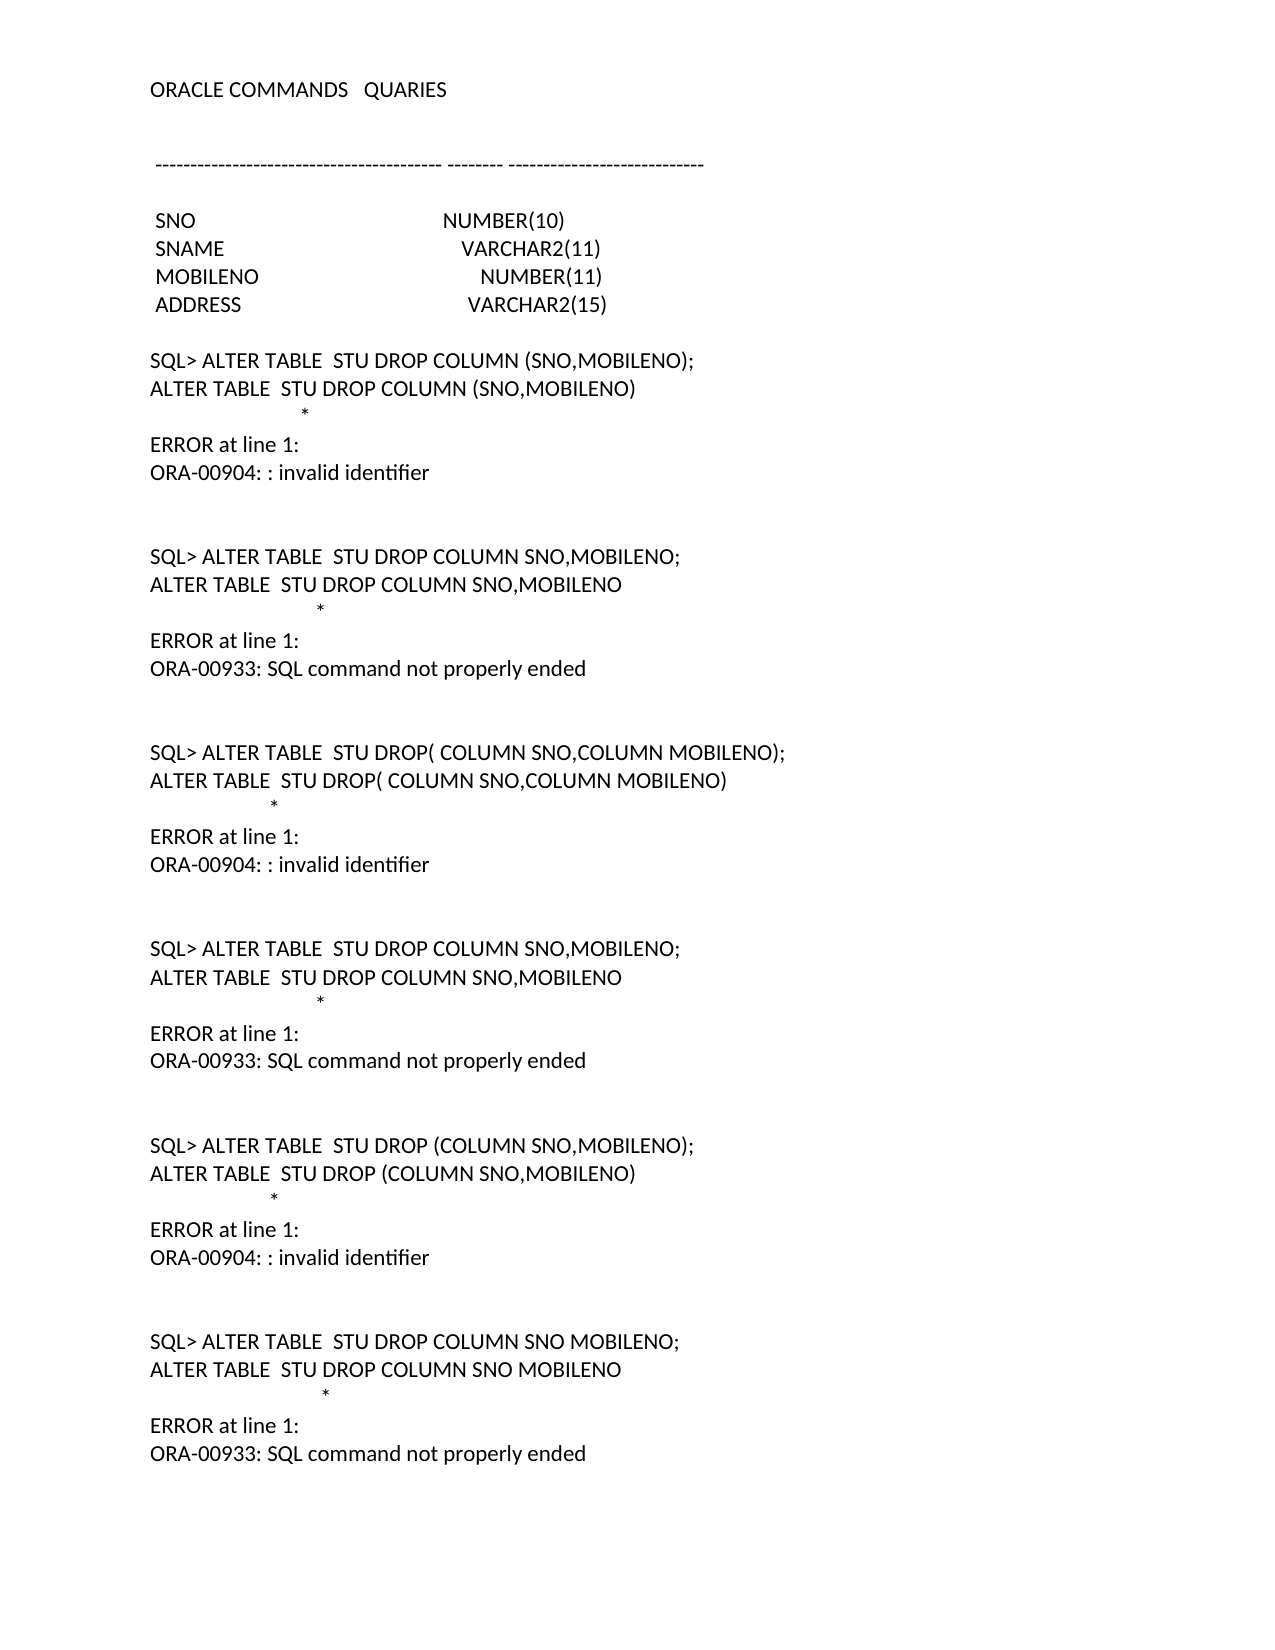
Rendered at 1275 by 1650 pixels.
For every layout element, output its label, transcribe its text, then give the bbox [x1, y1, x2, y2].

text ALTER TABLE STU DROP( COLUMN SNO,COLUMN MOBILENO) [150, 766, 1125, 794]
text ALTER TABLE STU DROP (COLUMN SNO,MOBILENO) [150, 1159, 1125, 1187]
text ALTER TABLE STU DROP COLUMN SNO,MOBILENO [150, 963, 1125, 991]
text SQL> ALTER TABLE STU DROP COLUMN SNO,MOBILENO; [150, 542, 1125, 570]
text * [150, 1383, 1125, 1411]
text SQL> ALTER TABLE STU DROP COLUMN SNO,MOBILENO; [150, 934, 1125, 963]
text ORA-00904: : invalid identifier [150, 1243, 1125, 1271]
text MOBILENO NUMBER(11) [150, 262, 1125, 290]
text * [150, 402, 1125, 430]
text ERROR at line 1: [150, 1215, 1125, 1243]
text ADDRESS VARCHAR2(15) [150, 290, 1125, 318]
text SQL> ALTER TABLE STU DROP COLUMN SNO MOBILENO; [150, 1327, 1125, 1355]
text ----------------------------------------- -------- ---------------------------- [150, 150, 1125, 178]
text ORA-00904: : invalid identifier [150, 851, 1125, 878]
text ALTER TABLE STU DROP COLUMN (SNO,MOBILENO) [150, 374, 1125, 402]
text * [150, 794, 1125, 822]
text ERROR at line 1: [150, 1019, 1125, 1047]
text * [150, 598, 1125, 626]
text SNO NUMBER(10) [150, 206, 1125, 234]
text ALTER TABLE STU DROP COLUMN SNO,MOBILENO [150, 570, 1125, 598]
text ERROR at line 1: [150, 626, 1125, 654]
text ERROR at line 1: [150, 822, 1125, 851]
text ORA-00904: : invalid identifier [150, 458, 1125, 486]
text SQL> ALTER TABLE STU DROP (COLUMN SNO,MOBILENO); [150, 1131, 1125, 1159]
text * [150, 991, 1125, 1019]
text SQL> ALTER TABLE STU DROP( COLUMN SNO,COLUMN MOBILENO); [150, 738, 1125, 766]
text ERROR at line 1: [150, 430, 1125, 458]
text ERROR at line 1: [150, 1411, 1125, 1439]
text SNAME VARCHAR2(11) [150, 234, 1125, 262]
text SQL> ALTER TABLE STU DROP COLUMN (SNO,MOBILENO); [150, 346, 1125, 374]
text * [150, 1187, 1125, 1215]
text ALTER TABLE STU DROP COLUMN SNO MOBILENO [150, 1355, 1125, 1383]
text ORA-00933: SQL command not properly ended [150, 1047, 1125, 1075]
text ORA-00933: SQL command not properly ended [150, 1439, 1125, 1467]
text ORA-00933: SQL command not properly ended [150, 654, 1125, 682]
